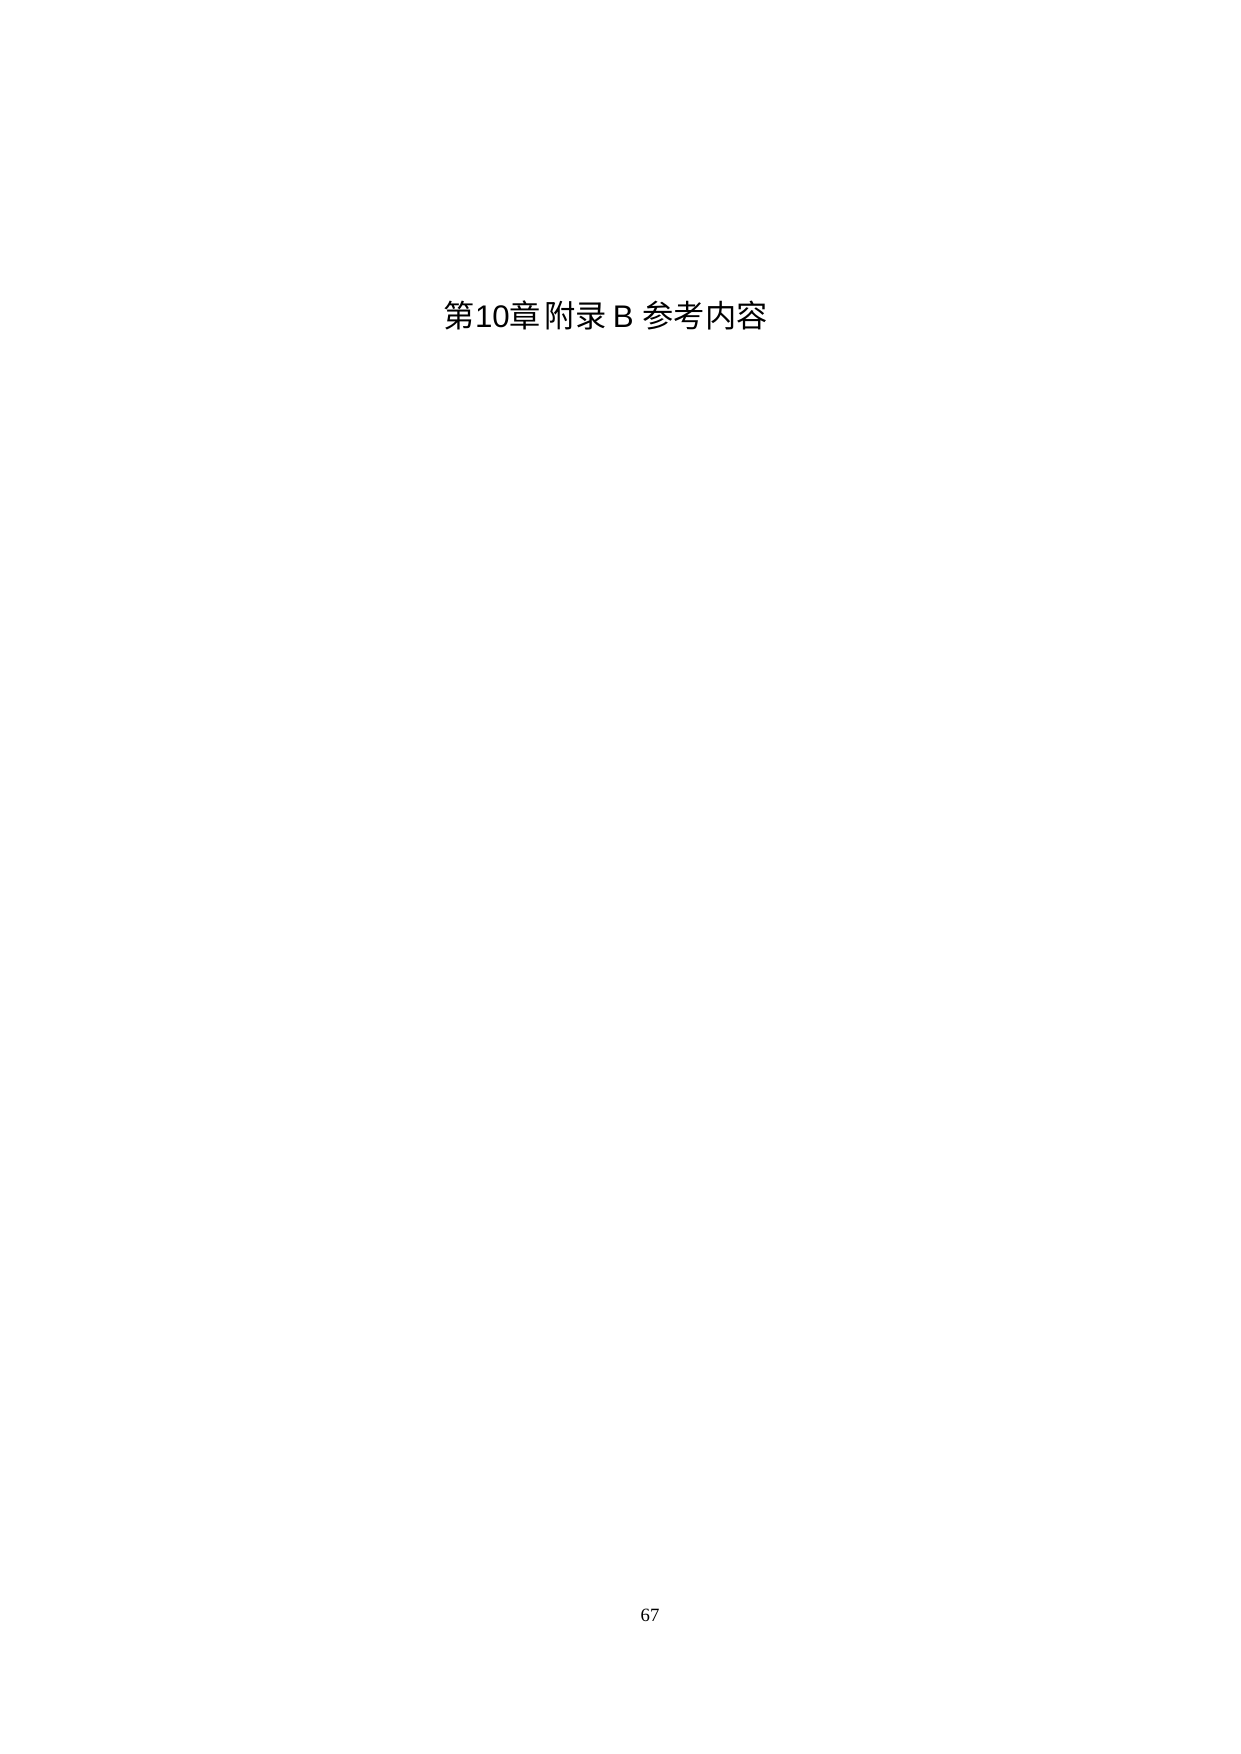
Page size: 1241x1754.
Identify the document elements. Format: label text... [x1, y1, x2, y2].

subtitle 附录B 参考内容 [148, 291, 1063, 336]
